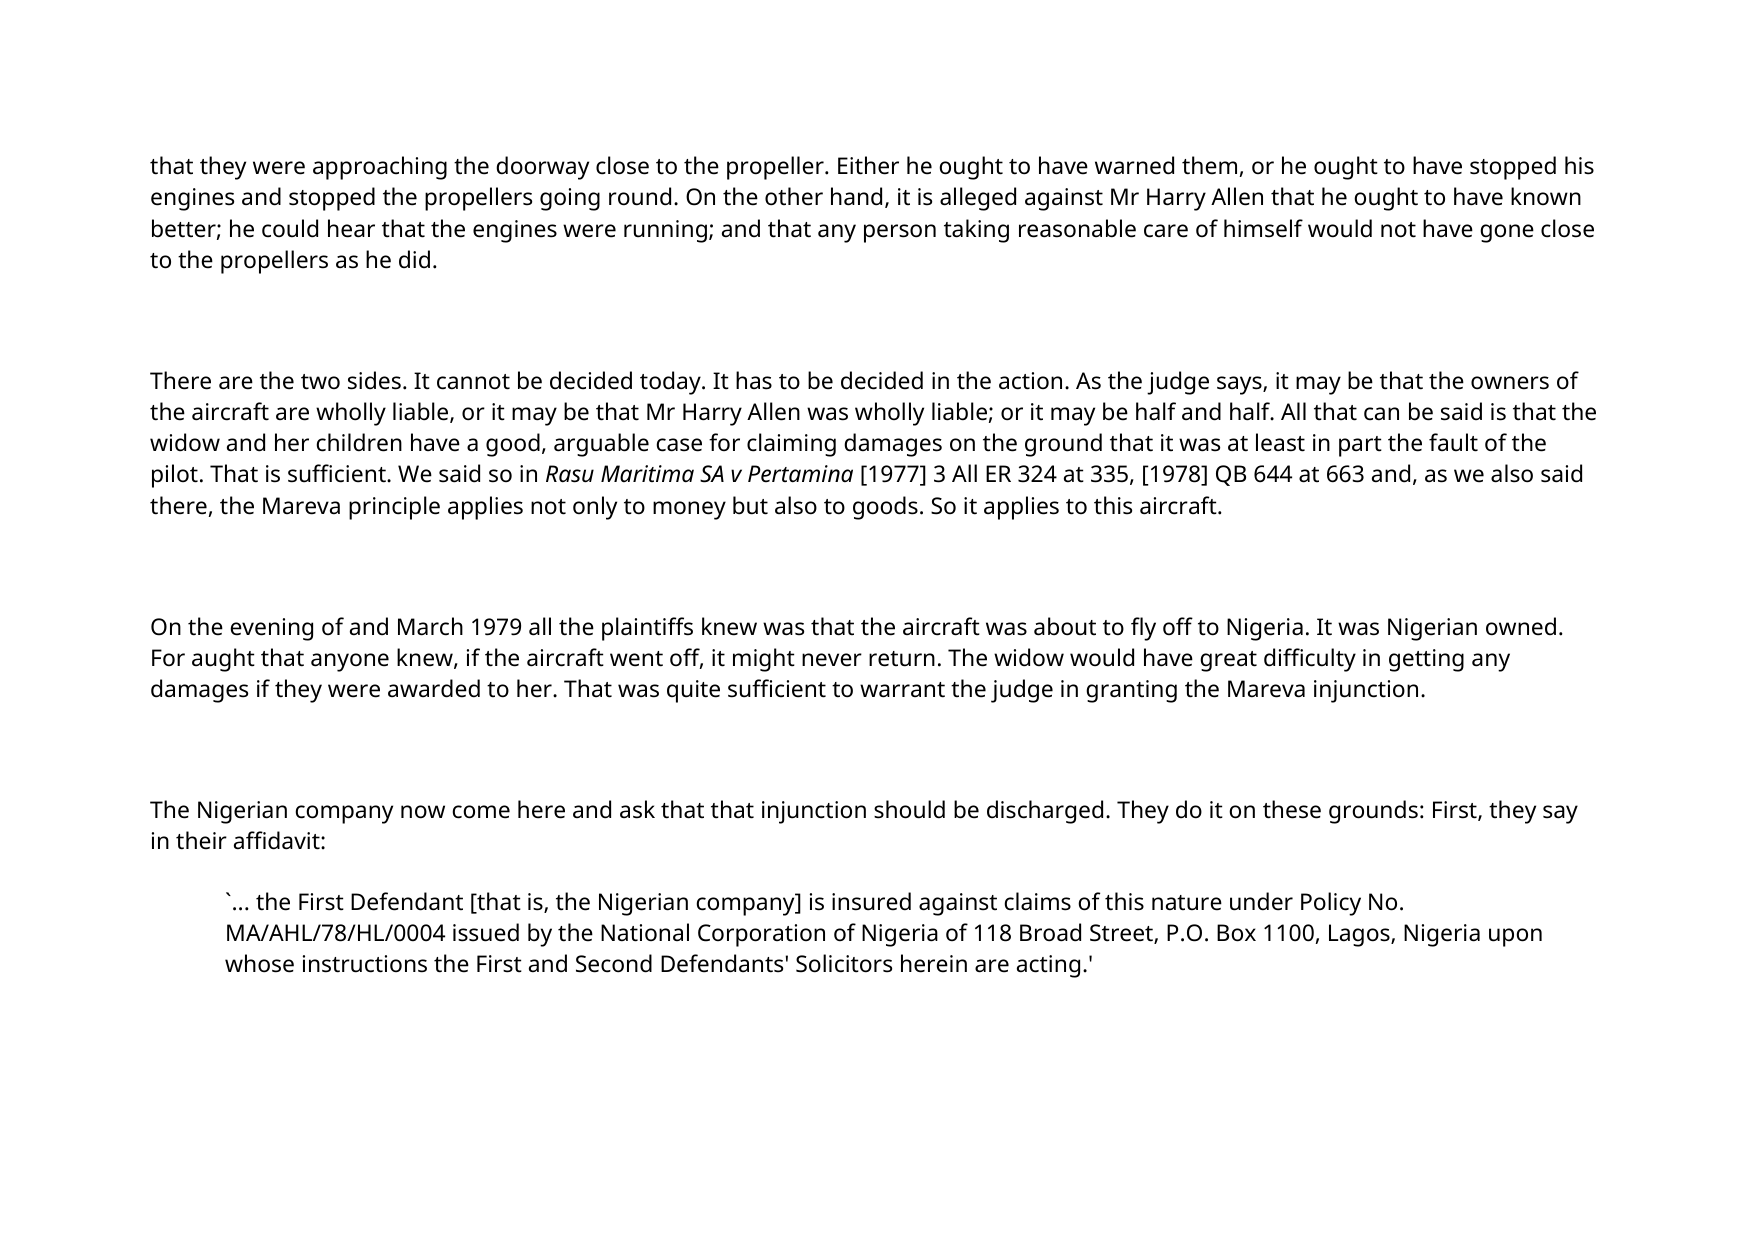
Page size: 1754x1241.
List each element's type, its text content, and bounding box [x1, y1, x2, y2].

text `... the First Defendant [that is, the Nigerian company] is insured against claims of this nature under Policy No. MA/AHL/78/HL/0004 issued by the National Corporation of Nigeria of 118 Broad Street, P.O. Box 1100, Lagos, Nigeria upon whose instructions the First and Second Defendants' Solicitors herein are acting.' [225, 885, 1604, 979]
text The Nigerian company now come here and ask that that injunction should be discharged. They do it on these grounds: First, they say in their affidavit: [150, 794, 1604, 856]
text On the evening of and March 1979 all the plaintiffs knew was that the aircraft was about to fly off to Nigeria. It was Nigerian owned. For aught that anyone knew, if the aircraft went off, it might never return. The widow would have great difficulty in getting any damages if they were awarded to her. That was quite sufficient to warrant the judge in granting the Mareva injunction. [150, 610, 1604, 704]
text There are the two sides. It cannot be decided today. It has to be decided in the action. As the judge says, it may be that the owners of the aircraft are wholly liable, or it may be that Mr Harry Allen was wholly liable; or it may be half and half. All that can be said is that the widow and her children have a good, arguable case for claiming damages on the ground that it was at least in part the fault of the pilot. That is sufficient. We said so in Rasu Maritima SA v Pertamina [1977] 3 All ER 324 at 335, [1978] QB 644 at 663 and, as we also said there, the Mareva principle applies not only to money but also to goods. So it applies to this aircraft. [150, 364, 1604, 521]
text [150, 150, 1604, 275]
